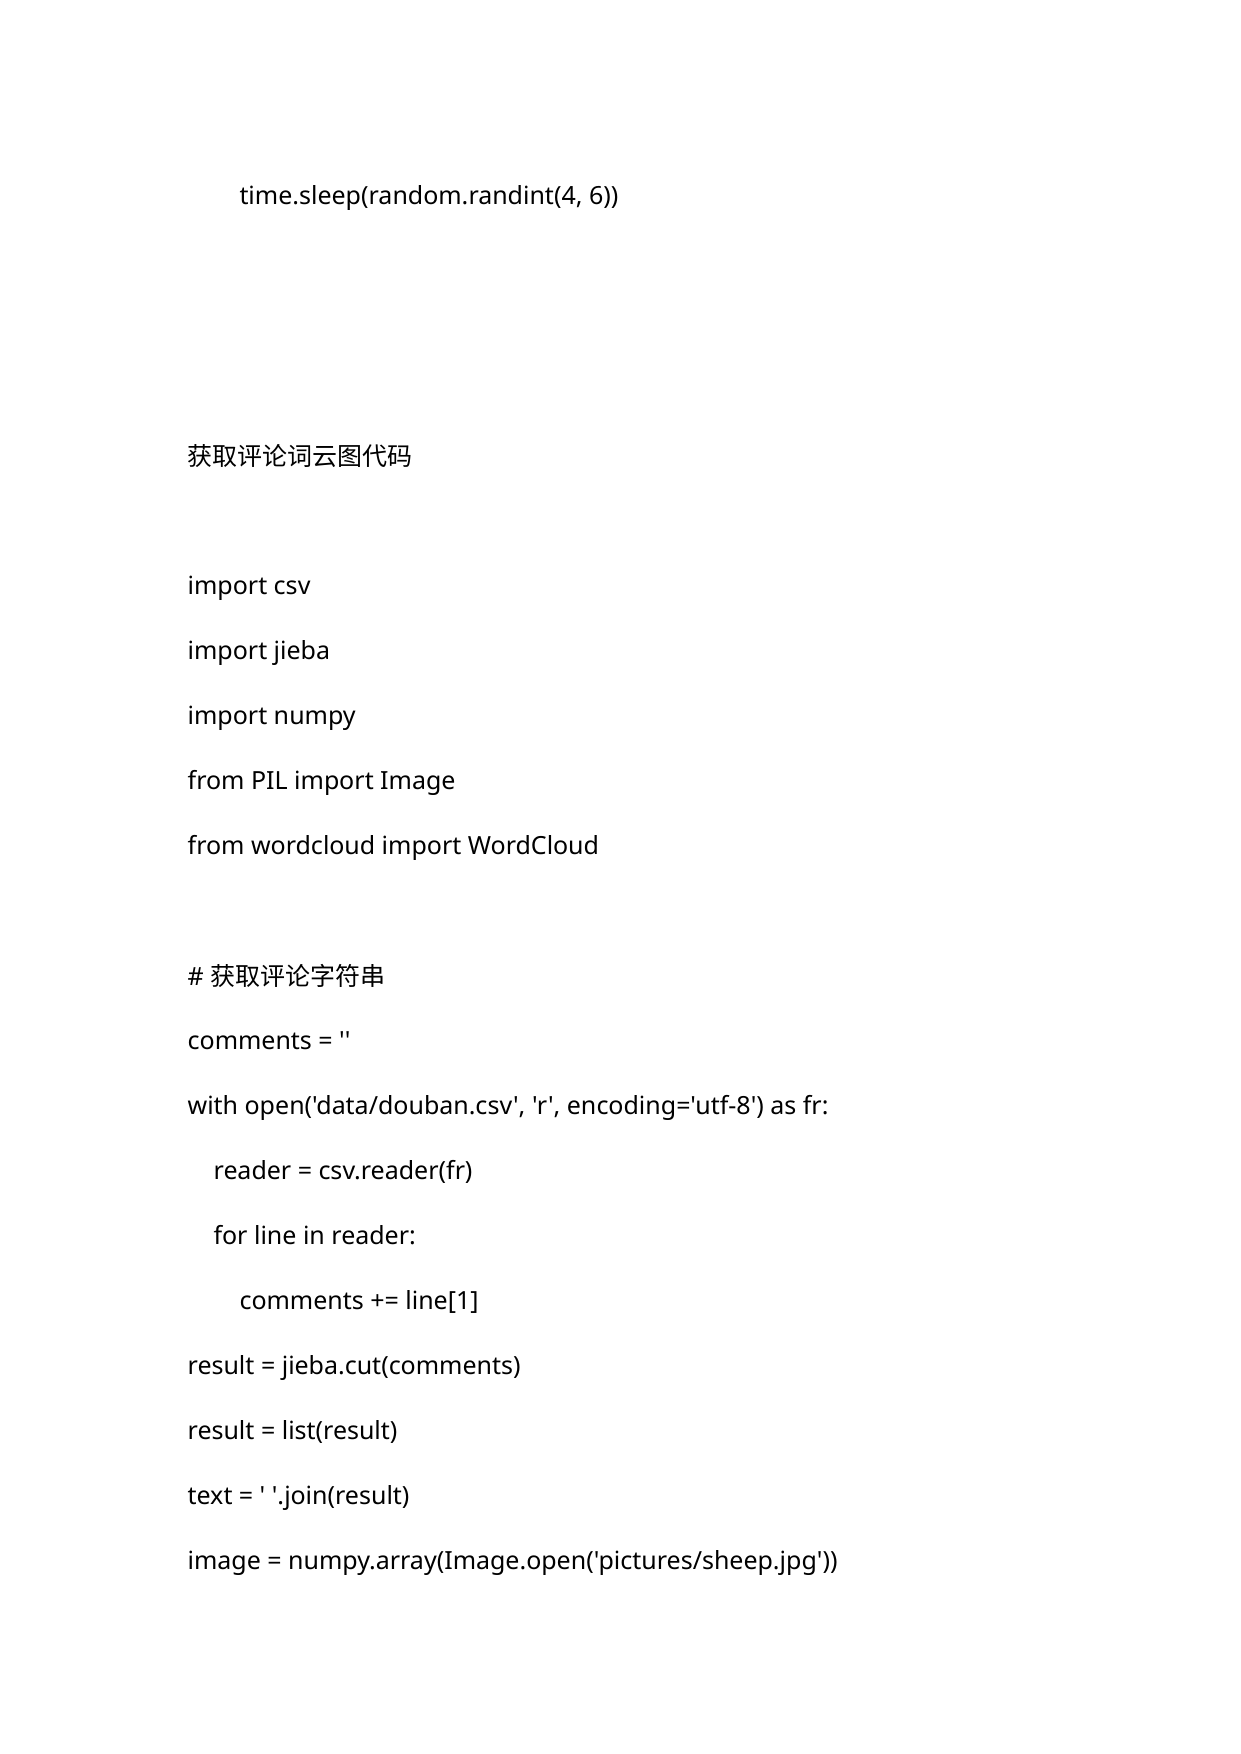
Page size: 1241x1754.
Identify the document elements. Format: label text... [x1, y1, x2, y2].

text 获取评论词云图代码 [187, 422, 1053, 487]
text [187, 552, 1053, 1592]
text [187, 162, 1053, 227]
